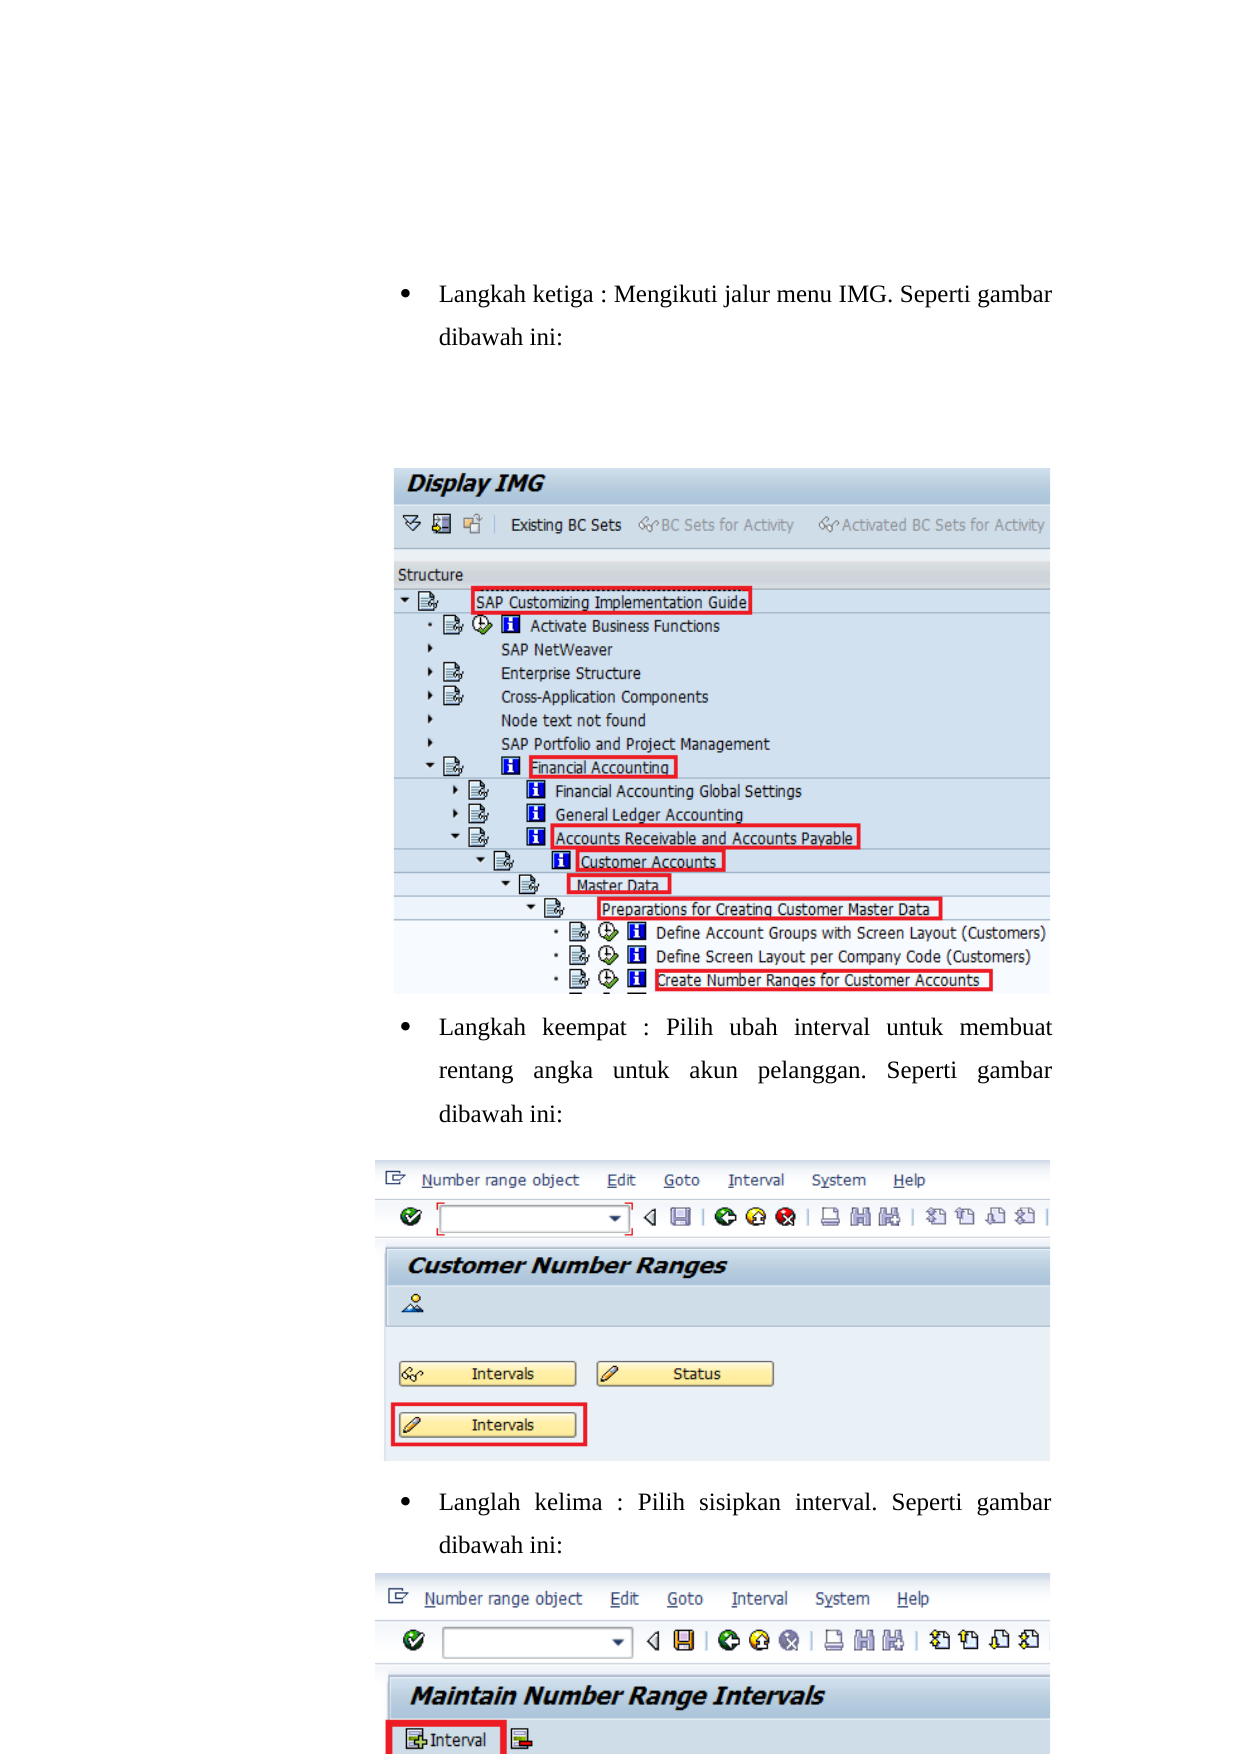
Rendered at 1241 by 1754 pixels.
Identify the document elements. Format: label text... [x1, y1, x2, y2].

list Langlah kelima : Pilih sisipkan interval. Seperti gambar dibawah ini: [401, 1487, 1053, 1559]
list Langkah ketiga : Mengikuti jalur menu IMG. Seperti gambar dibawah ini: [401, 279, 1053, 351]
picture [375, 1573, 1050, 1754]
list Langkah keempat : Pilih ubah interval untuk membuat rentang angka untuk akun pelanggan. Seperti gambar dibawah ini: [401, 1012, 1053, 1127]
picture [393, 468, 1050, 994]
picture [375, 1160, 1050, 1461]
